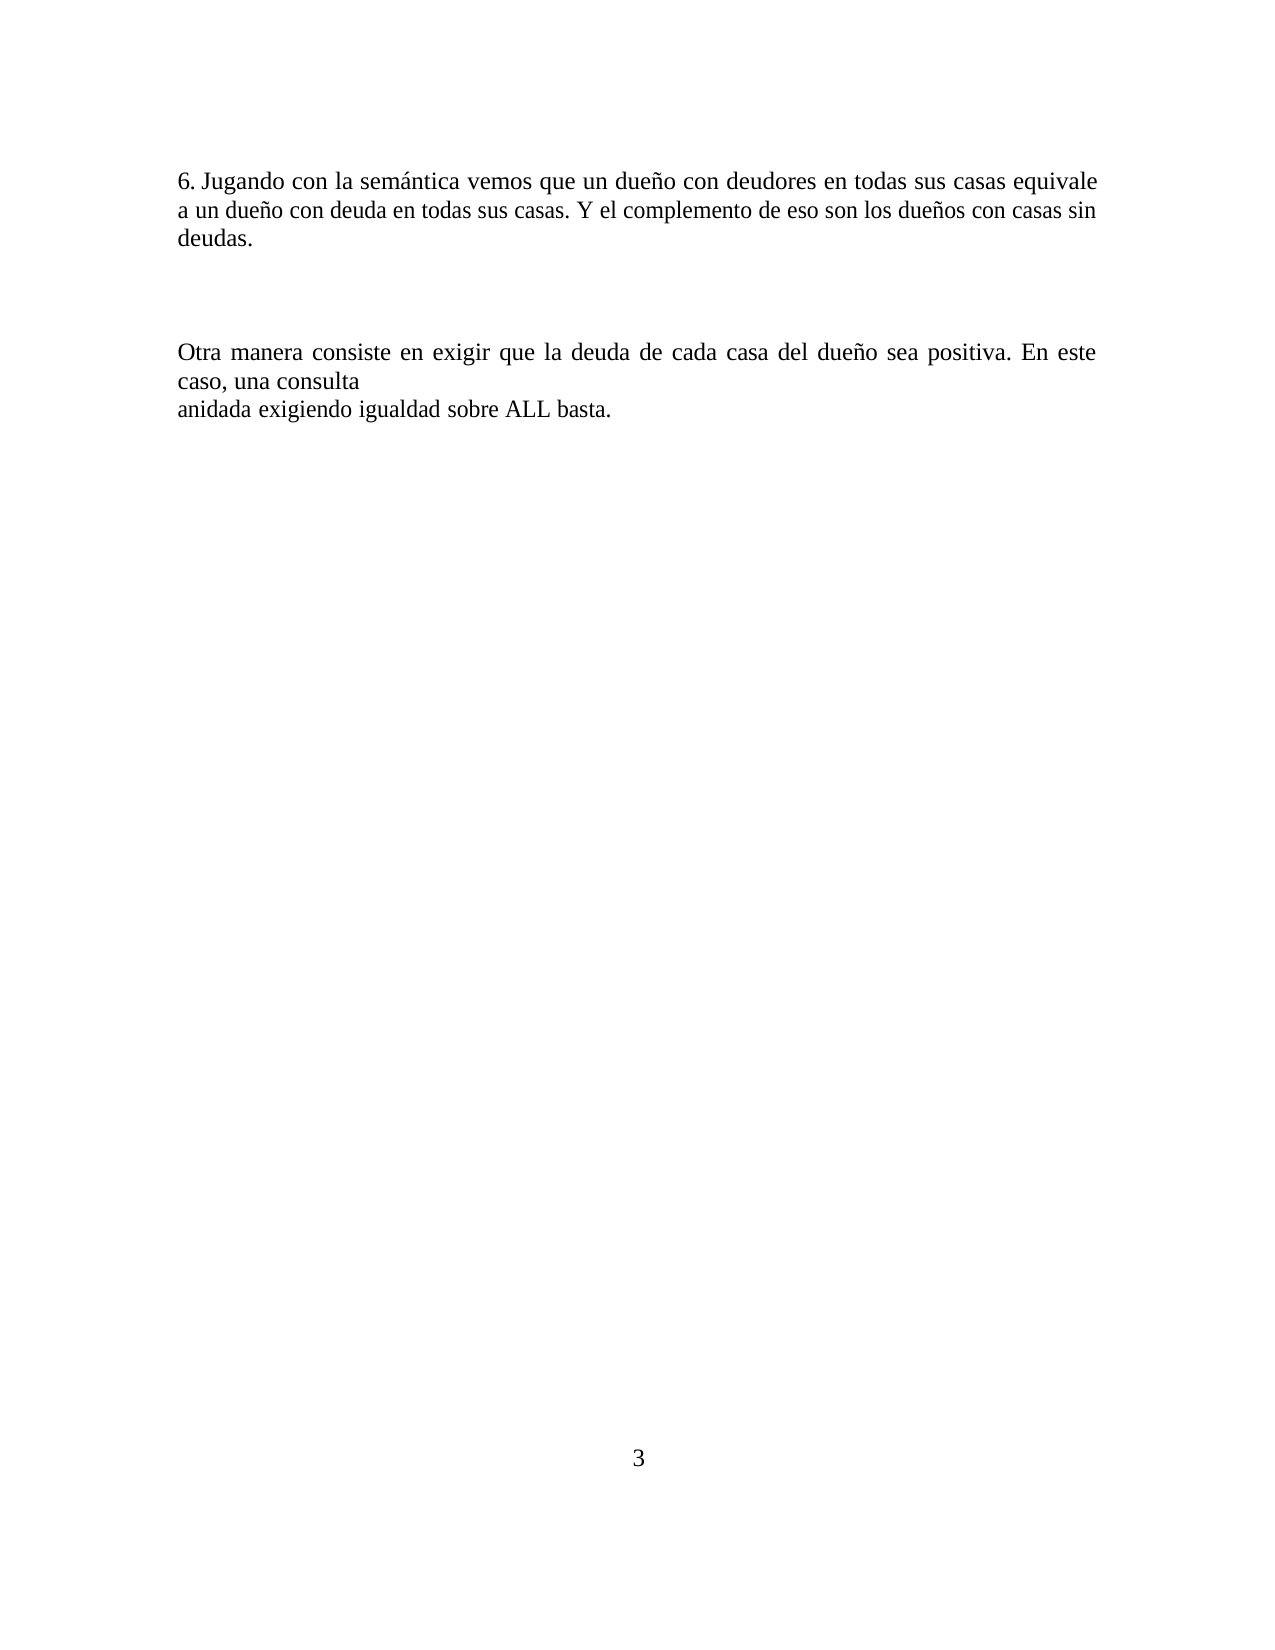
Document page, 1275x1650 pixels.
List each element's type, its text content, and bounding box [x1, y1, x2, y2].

text Otra manera consiste en exigir que la deuda de cada casa del dueño sea positiva. En este caso, una consulta [177, 337, 1097, 395]
text anidada exigiendo igualdad sobre ALL basta. [177, 395, 1110, 423]
list Jugando con la semántica vemos que un dueño con deudores en todas sus casas equivale a un dueño con deuda en todas sus casas. Y el complemento de eso son los dueños con casas sin deudas. [177, 167, 1098, 252]
